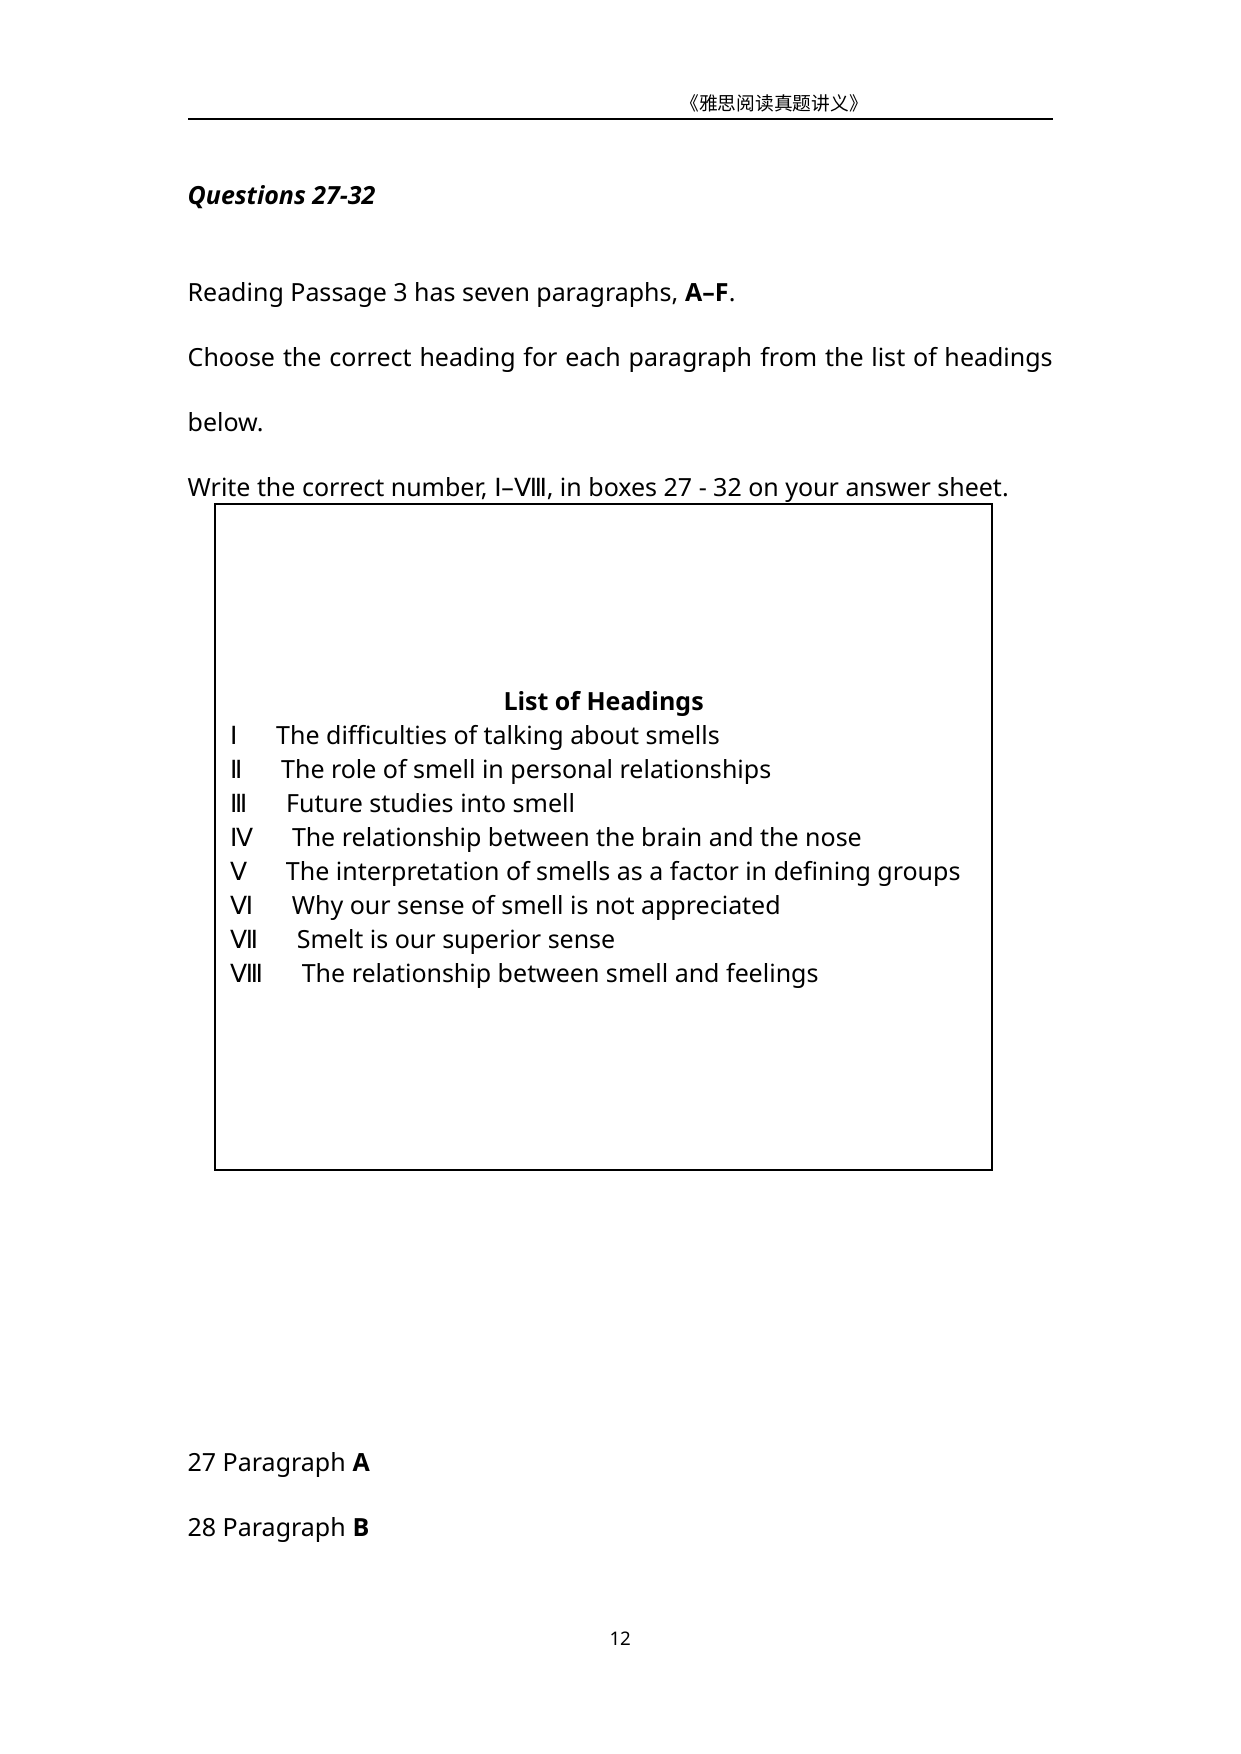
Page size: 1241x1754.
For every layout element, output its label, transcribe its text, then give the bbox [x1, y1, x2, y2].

text Write the correct number, Ⅰ–Ⅷ, in boxes 27 - 32 on your answer sheet. [187, 454, 1053, 519]
text Reading Passage 3 has seven paragraphs, A–F. [187, 259, 1053, 324]
subtitle Questions 27-32 [187, 162, 1053, 227]
text 28 Paragraph B [187, 1494, 1053, 1559]
text 27 Paragraph A [187, 1429, 1053, 1494]
text Choose the correct heading for each paragraph from the list of headings below. [187, 324, 1053, 454]
